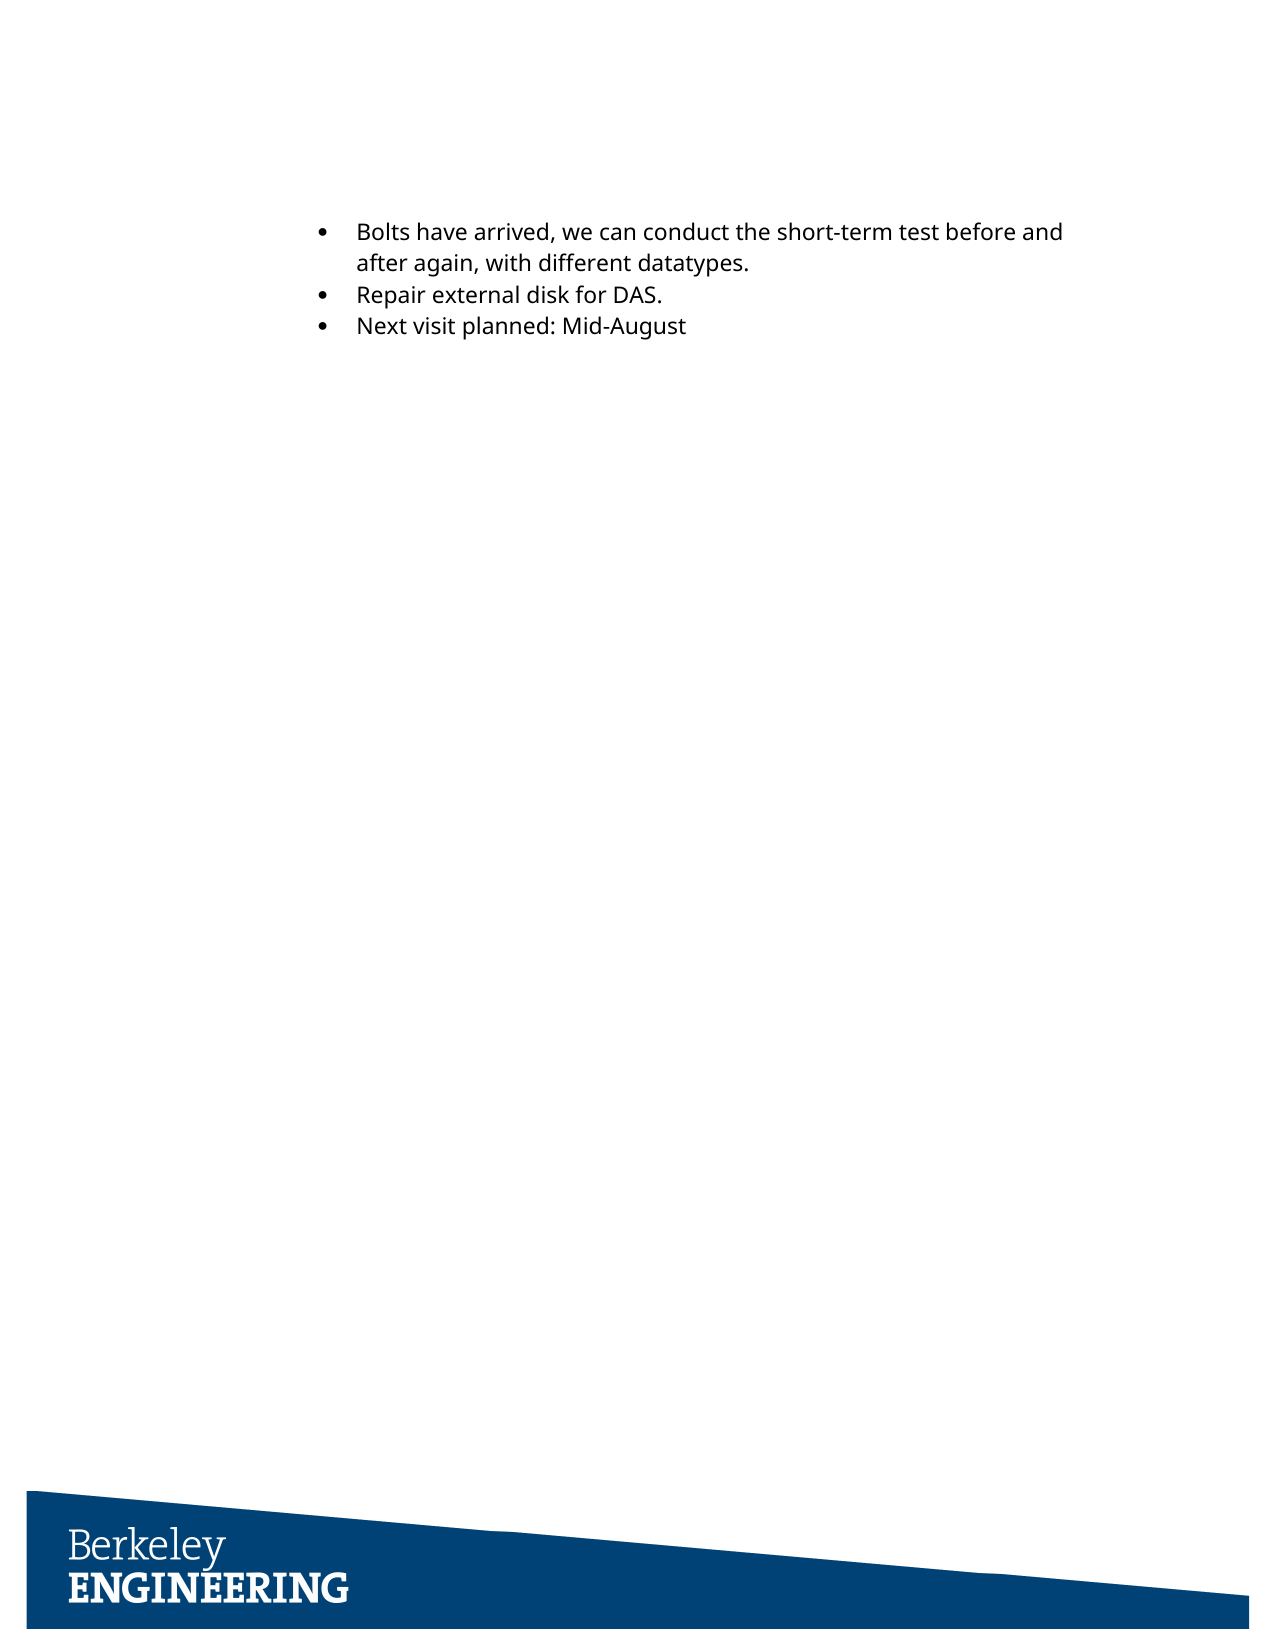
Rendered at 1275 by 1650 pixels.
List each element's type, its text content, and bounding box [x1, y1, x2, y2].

list Next visit planned: Mid-August [319, 310, 1087, 341]
picture [68, 1527, 349, 1603]
list Repair external disk for DAS. [319, 278, 1087, 310]
list Bolts have arrived, we can conduct the short-term test before and after again, with different datatypes. [319, 216, 1087, 278]
